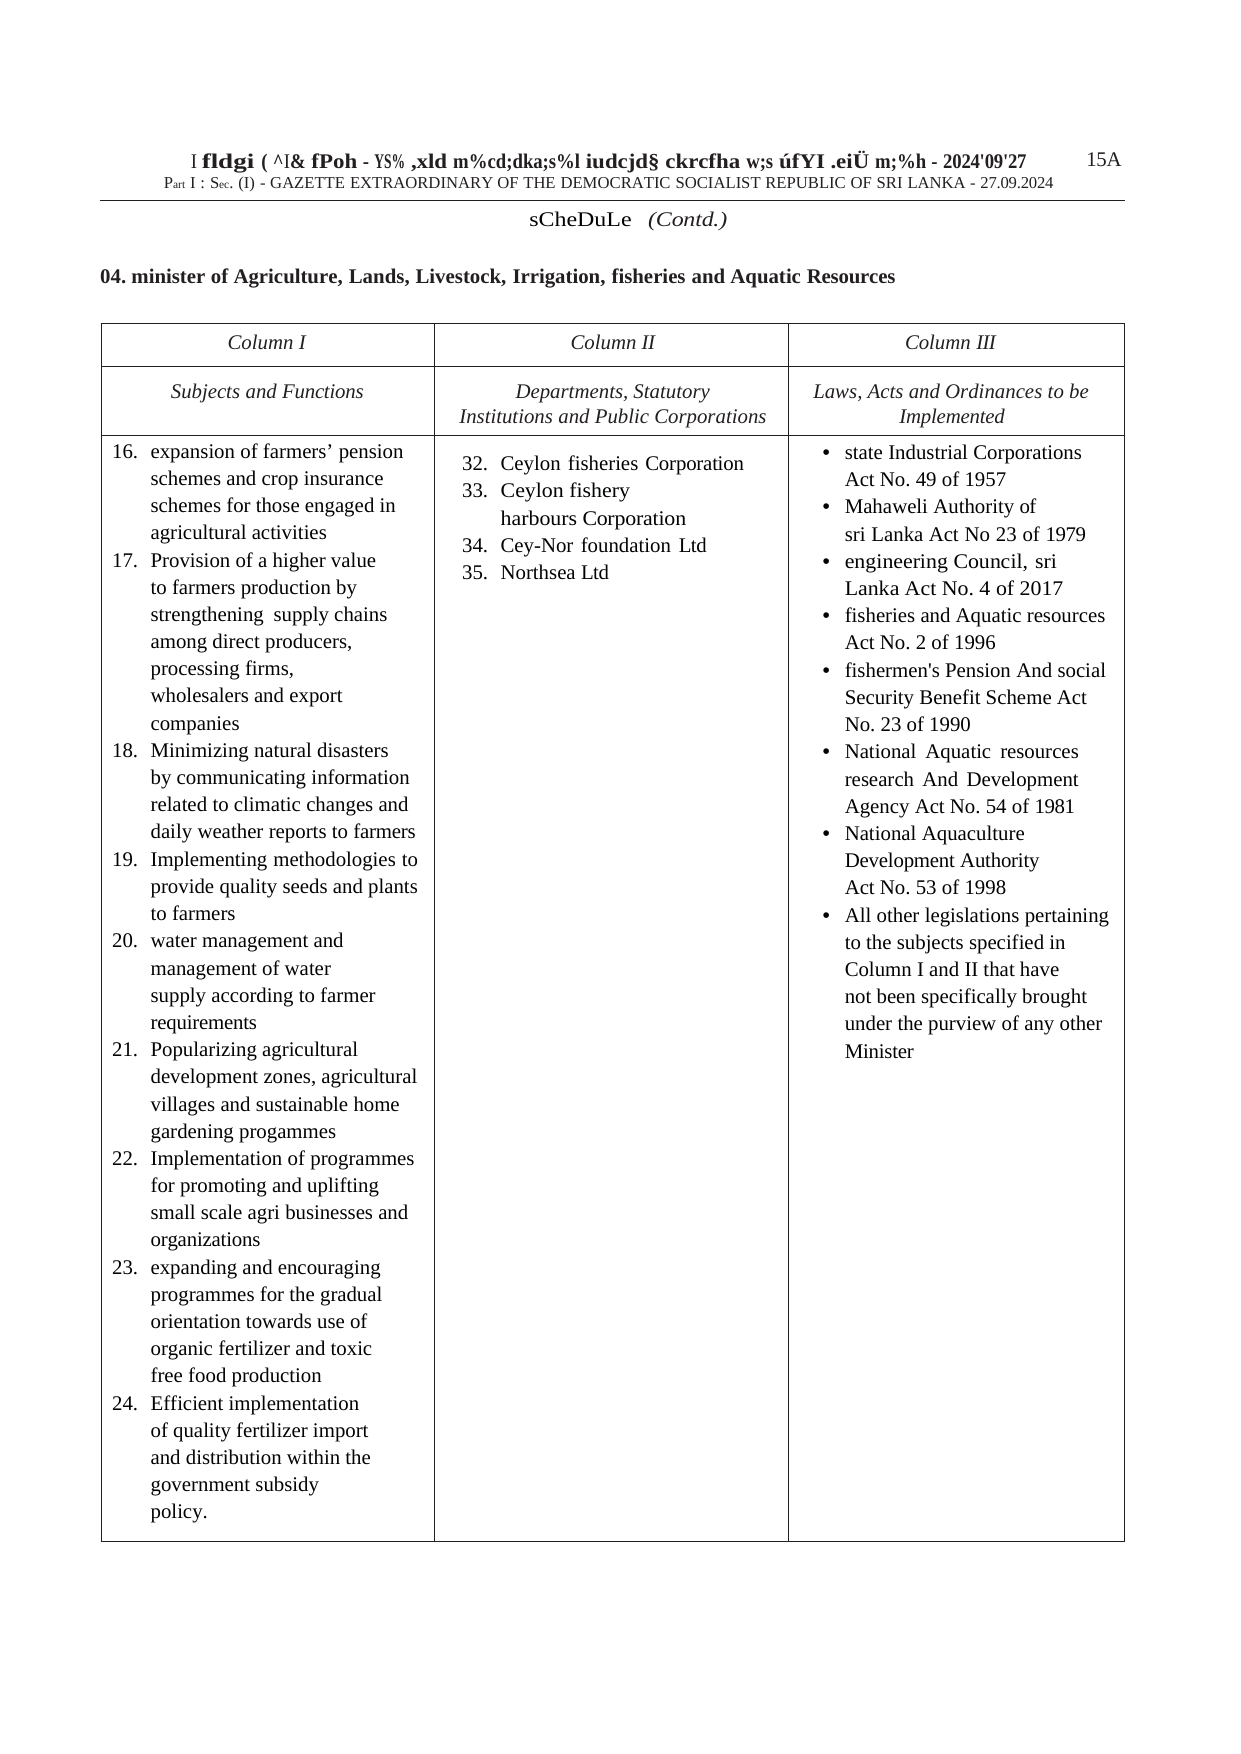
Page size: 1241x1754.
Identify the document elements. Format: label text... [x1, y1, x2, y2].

table_cell Laws, Acts and Ordinances to be Implemented [789, 367, 1124, 435]
text sCheDuLe (Contd.) [103, 206, 1153, 231]
list minister of Agriculture, Lands, Livestock, Irrigation, fisheries and Aquatic Resources [100, 264, 1153, 288]
table_cell state Industrial Corporations Act No. 49 of 1957 Mahaweli Authority of sri Lanka Act No 23 of 1979 engineering Council, sri Lanka Act No. 4 of 2017 fisheries and Aquatic resources Act No. 2 of 1996 fishermen's Pension And social Security Benefit Scheme Act No. 23 of 1990 National Aquatic resources research And Development Agency Act No. 54 of 1981 National Aquaculture Development Authority Act No. 53 of 1998 All other legislations pertaining to the subjects specified in Column I and II that have not been specifically brought under the purview of any other Minister [789, 436, 1124, 1541]
table_header Column III [789, 324, 1124, 366]
table_cell Departments, Statutory Institutions and Public Corporations [435, 367, 788, 435]
table_cell Ceylon fisheries Corporation Ceylon fishery harbours Corporation Cey-Nor foundation Ltd Northsea Ltd [435, 436, 788, 1541]
table_header Column II [435, 324, 788, 366]
table_cell Subjects and Functions [102, 367, 434, 435]
table_header Column I [102, 324, 434, 366]
table_cell expansion of farmers’ pension schemes and crop insurance schemes for those engaged in agricultural activities Provision of a higher value to farmers production by strengthening supply chains among direct producers, processing firms, wholesalers and export companies Minimizing natural disasters by communicating information related to climatic changes and daily weather reports to farmers Implementing methodologies to provide quality seeds and plants to farmers water management and management of water supply according to farmer requirements Popularizing agricultural development zones, agricultural villages and sustainable home gardening progammes Implementation of programmes for promoting and uplifting small scale agri businesses and organizations expanding and encouraging programmes for the gradual orientation towards use of organic fertilizer and toxic free food production Efficient implementation of quality fertilizer import and distribution within the government subsidy policy. [102, 436, 434, 1541]
